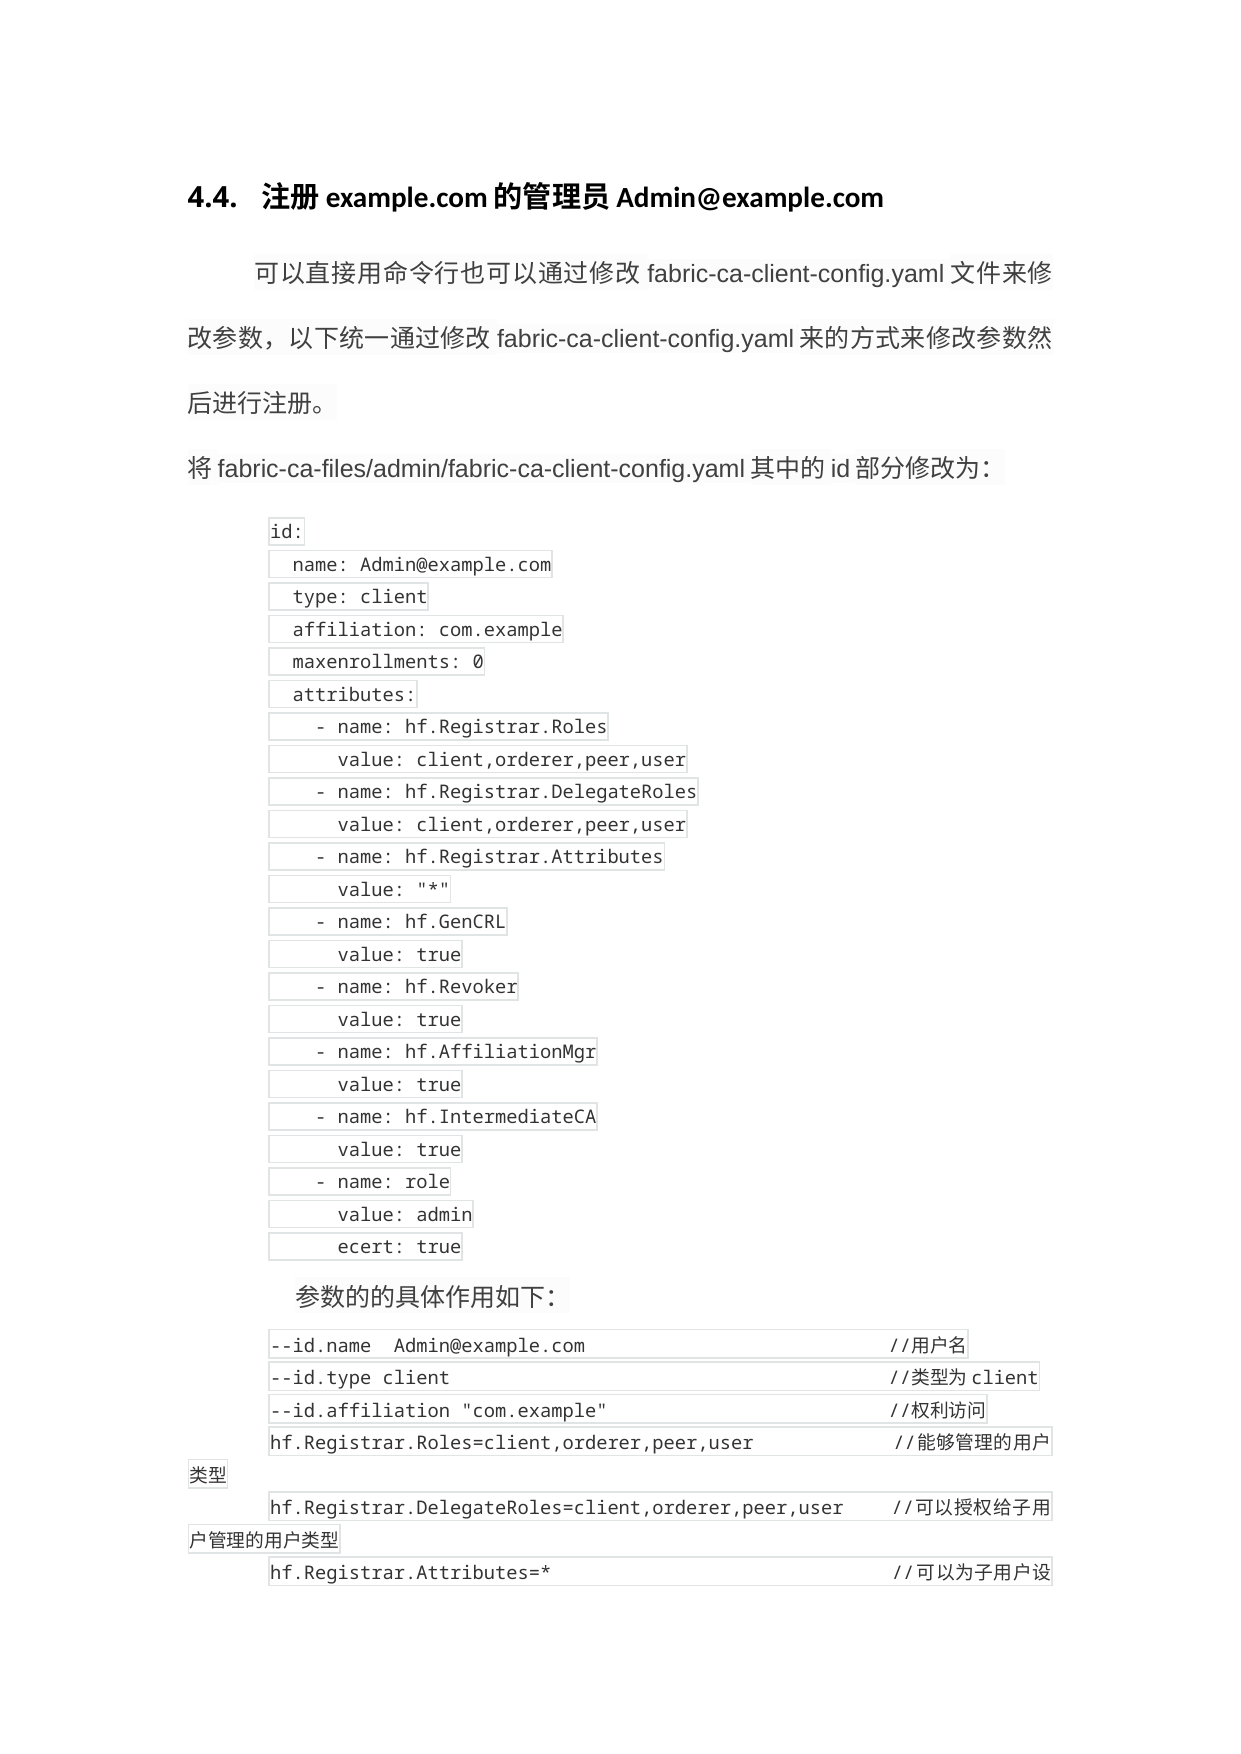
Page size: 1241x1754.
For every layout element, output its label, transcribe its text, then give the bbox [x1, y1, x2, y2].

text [187, 1555, 1053, 1588]
text attributes: [187, 678, 1053, 710]
text id: [187, 515, 1053, 548]
text --id.affiliation "com.example" //权利访问 [187, 1393, 1053, 1425]
text --id.name Admin@example.com //用户名 [187, 1328, 1053, 1360]
text - name: role [187, 1165, 1053, 1198]
text - name: hf.Registrar.DelegateRoles [187, 775, 1053, 808]
text value: true [187, 1133, 1053, 1165]
text name: Admin@example.com [187, 548, 1053, 580]
text affiliation: com.example [187, 613, 1053, 645]
text value: admin [187, 1198, 1053, 1230]
text - name: hf.Registrar.Roles [187, 710, 1053, 743]
text value: true [187, 1068, 1053, 1100]
text 将fabric-ca-files/admin/fabric-ca-client-config.yaml其中的id部分修改为： [187, 434, 1053, 499]
text hf.Registrar.DelegateRoles=client,orderer,peer,user //可以授权给子用户管理的用户类型 [187, 1490, 1053, 1555]
text value: client,orderer,peer,user [187, 808, 1053, 840]
text - name: hf.Revoker [187, 970, 1053, 1003]
text - name: hf.IntermediateCA [187, 1100, 1053, 1133]
text value: client,orderer,peer,user [187, 743, 1053, 775]
text hf.Registrar.Roles=client,orderer,peer,user //能够管理的用户类型 [187, 1425, 1053, 1490]
text value: "*" [187, 873, 1053, 905]
text 可以直接用命令行也可以通过修改fabric-ca-client-config.yaml文件来修改参数，以下统一通过修改fabric-ca-client-config.yaml来的方式来修改参数然后进行注册。 [187, 239, 1053, 434]
text type: client [187, 580, 1053, 613]
text - name: hf.GenCRL [187, 905, 1053, 938]
text maxenrollments: 0 [187, 645, 1053, 678]
text ecert: true [187, 1230, 1053, 1263]
text --id.type client //类型为client [187, 1360, 1053, 1393]
text value: true [187, 938, 1053, 970]
subtitle 注册example.com的管理员Admin@example.com [187, 162, 1053, 227]
text - name: hf.Registrar.Attributes [187, 840, 1053, 873]
text value: true [187, 1003, 1053, 1035]
text - name: hf.AffiliationMgr [187, 1035, 1053, 1068]
text 参数的的具体作用如下： [187, 1263, 1053, 1328]
